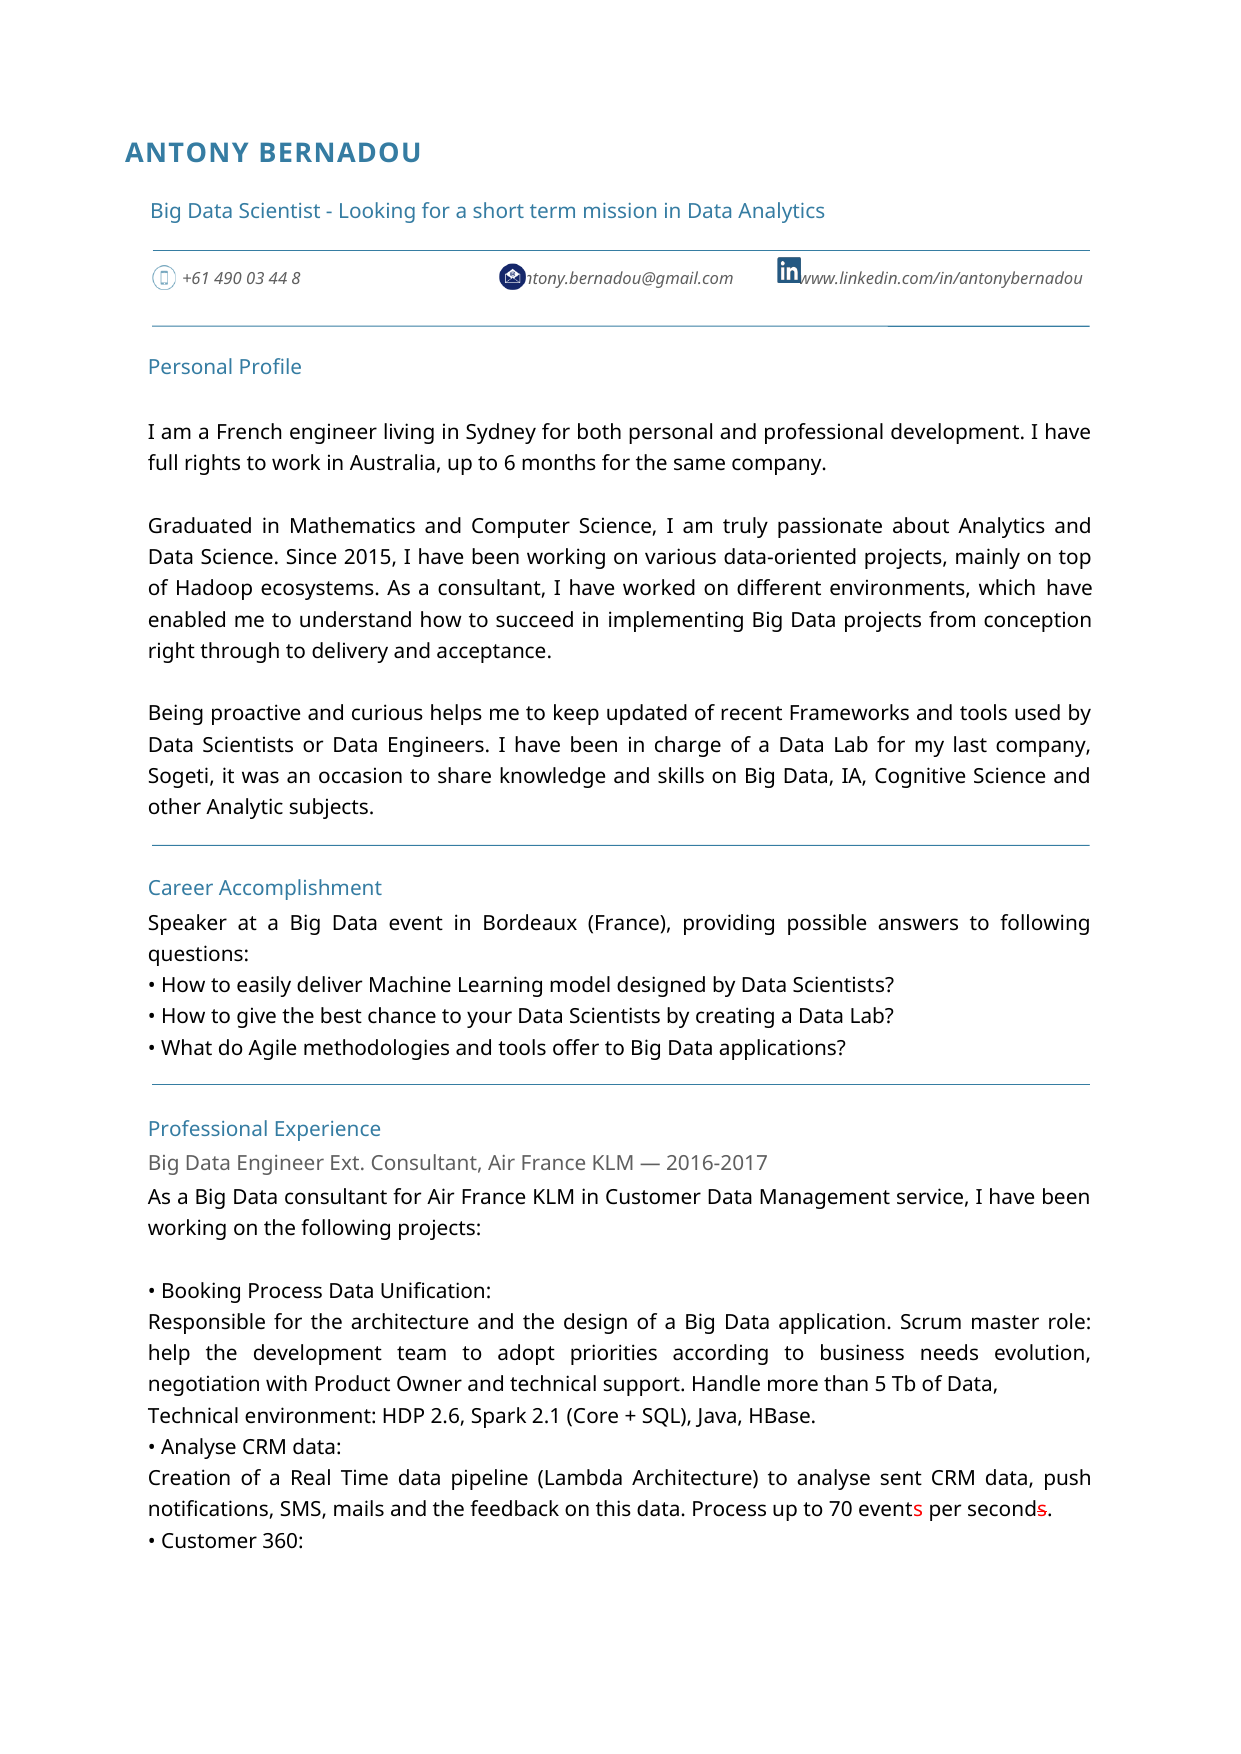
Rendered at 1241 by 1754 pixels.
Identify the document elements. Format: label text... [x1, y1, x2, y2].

text Technical environment: HDP 2.6, Spark 2.1 (Core + SQL), Java, HBase. [148, 1401, 1093, 1429]
text Being proactive and curious helps me to keep updated of recent Frameworks and tools used by Data Scientists or Data Engineers. I have been in charge of a Data Lab for my last company, Sogeti, it was an occasion to share knowledge and skills on Big Data, IA, Cognitive Science and other Analytic subjects. [148, 698, 1093, 821]
text • Booking Process Data Unification: [148, 1276, 1093, 1304]
text • Analyse CRM data: [148, 1432, 1093, 1460]
picture [497, 261, 528, 292]
text Career Accomplishment [148, 873, 1093, 902]
text Graduated in Mathematics and Computer Science, I am truly passionate about Analytics and Data Science. Since 2015, I have been working on various data-oriented projects, mainly on top of Hadoop ecosystems. As a consultant, I have worked on different environments, which have enabled me to understand how to succeed in implementing Big Data projects from conception right through to delivery and acceptance. [148, 511, 1093, 664]
picture [152, 265, 176, 290]
text • What do Agile methodologies and tools offer to Big Data applications? [148, 1033, 1093, 1061]
text Speaker at a Big Data event in Bordeaux (France), providing possible answers to following questions: • How to easily deliver Machine Learning model designed by Data Scientists? [148, 908, 1093, 998]
text • Customer 360: [148, 1526, 1093, 1554]
text I am a French engineer living in Sydney for both personal and professional development. I have full rights to work in Australia, up to 6 months for the same company. [148, 417, 1093, 477]
text As a Big Data consultant for Air France KLM in Customer Data Management service, I have been working on the following projects: [148, 1182, 1093, 1242]
picture [777, 257, 801, 283]
text • How to give the best chance to your Data Scientists by creating a Data Lab? [148, 1001, 1093, 1030]
text Creation of a Real Time data pipeline (Lambda Architecture) to analyse sent CRM data, push notifications, SMS, mails and the feedback on this data. Process up to 70 events per seconds. [148, 1463, 1093, 1523]
text Responsible for the architecture and the design of a Big Data application. Scrum master role: help the development team to adopt priorities according to business needs evolution, negotiation with Product Owner and technical support. Handle more than 5 Tb of Data, [148, 1307, 1093, 1398]
text Professional Experience [148, 1114, 1093, 1142]
text Big Data Engineer Ext. Consultant, Air France KLM — 2016-2017 [148, 1148, 1093, 1176]
text Personal Profile [148, 352, 1093, 380]
